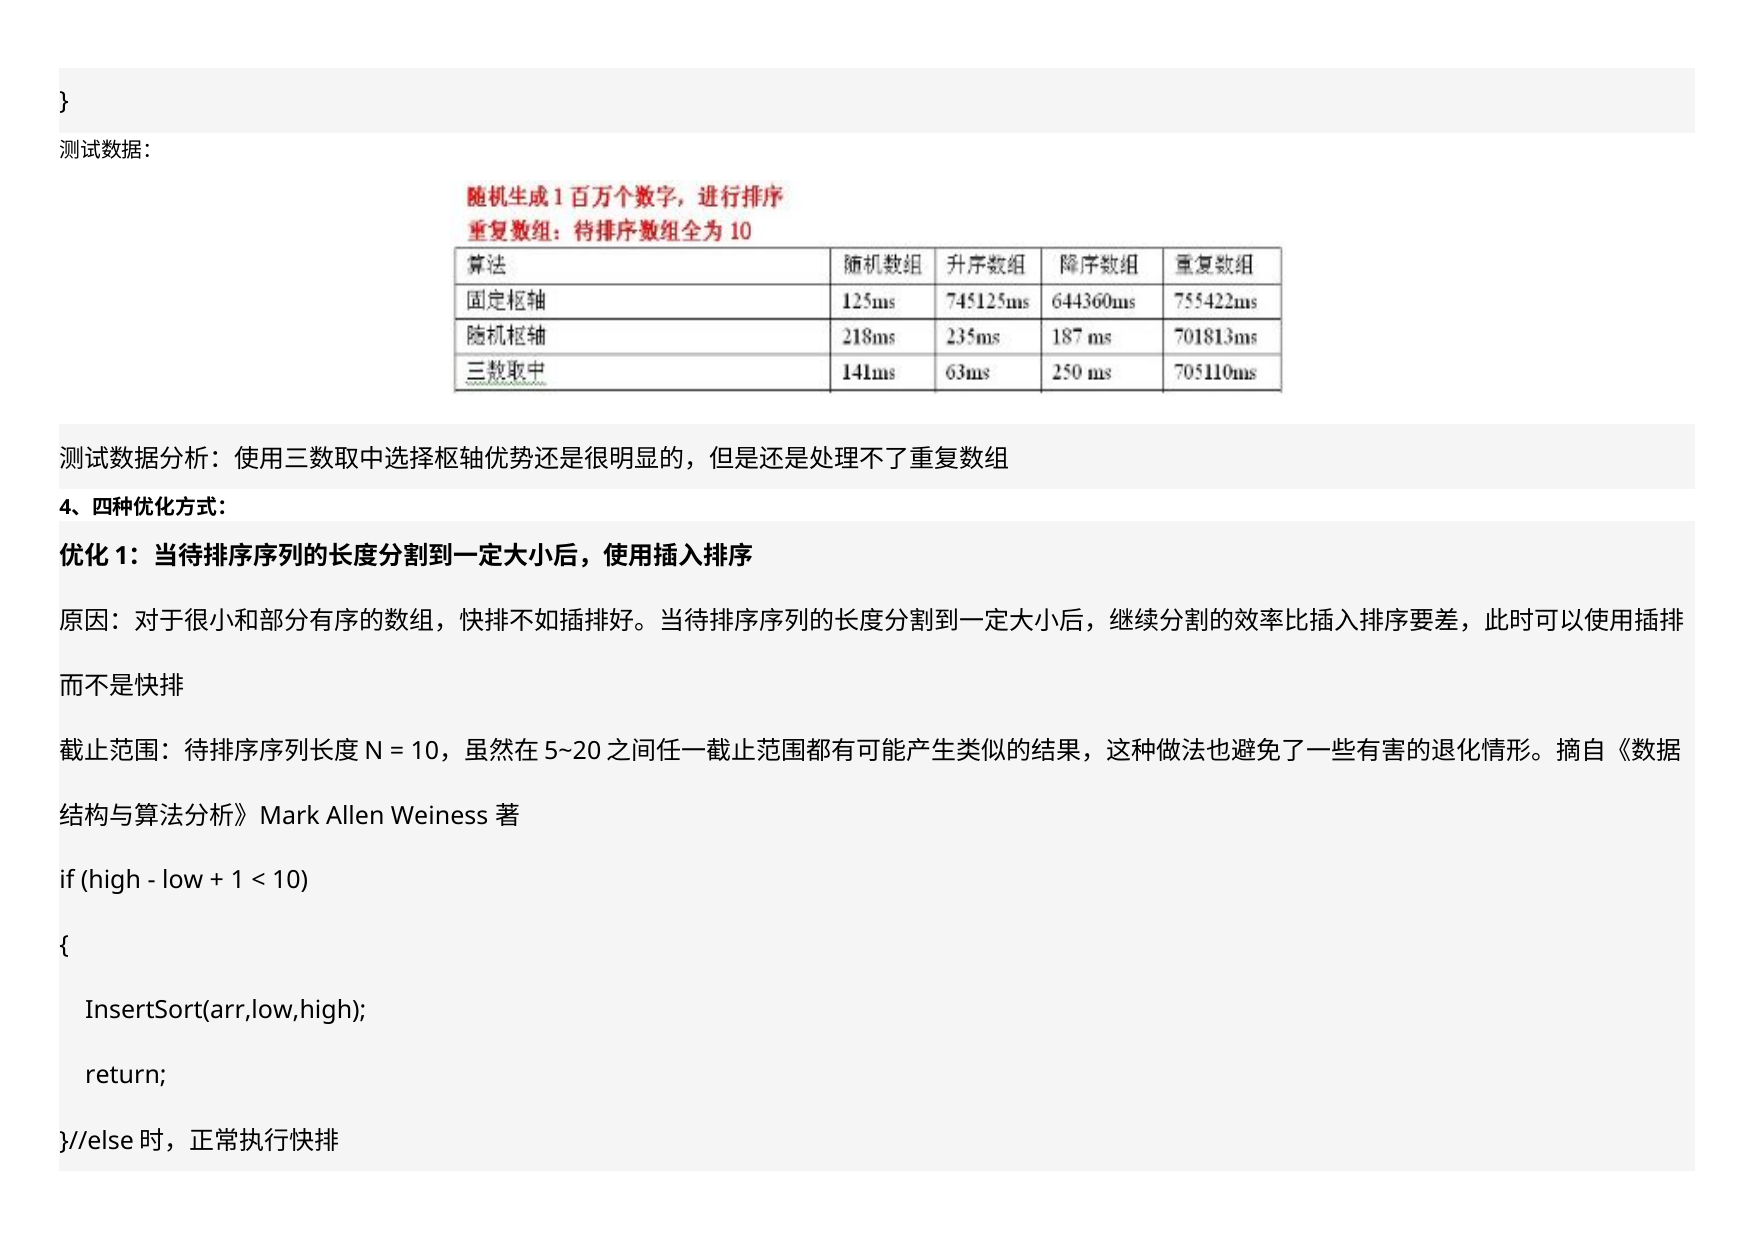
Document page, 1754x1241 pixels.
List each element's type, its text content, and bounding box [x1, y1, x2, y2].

text 测试数据： [59, 133, 1695, 165]
text 优化1：当待排序序列的长度分割到一定大小后，使用插入排序 [59, 521, 1695, 586]
picture [450, 180, 1304, 405]
text 截止范围：待排序序列长度N = 10，虽然在5~20之间任一截止范围都有可能产生类似的结果，这种做法也避免了一些有害的退化情形。摘自《数据结构与算法分析》Mark Allen Weiness 著 [59, 716, 1695, 846]
text InsertSort(arr,low,high); [59, 976, 1695, 1041]
text if (high - low + 1 < 10) [59, 846, 1695, 911]
text 原因：对于很小和部分有序的数组，快排不如插排好。当待排序序列的长度分割到一定大小后，继续分割的效率比插入排序要差，此时可以使用插排而不是快排 [59, 586, 1695, 716]
text 测试数据分析：使用三数取中选择枢轴优势还是很明显的，但是还是处理不了重复数组 [59, 424, 1695, 489]
text 4、四种优化方式： [59, 489, 1695, 521]
text { [59, 911, 1695, 976]
text } [59, 68, 1695, 133]
text return; [59, 1041, 1695, 1106]
text }//else时，正常执行快排 [59, 1106, 1695, 1171]
